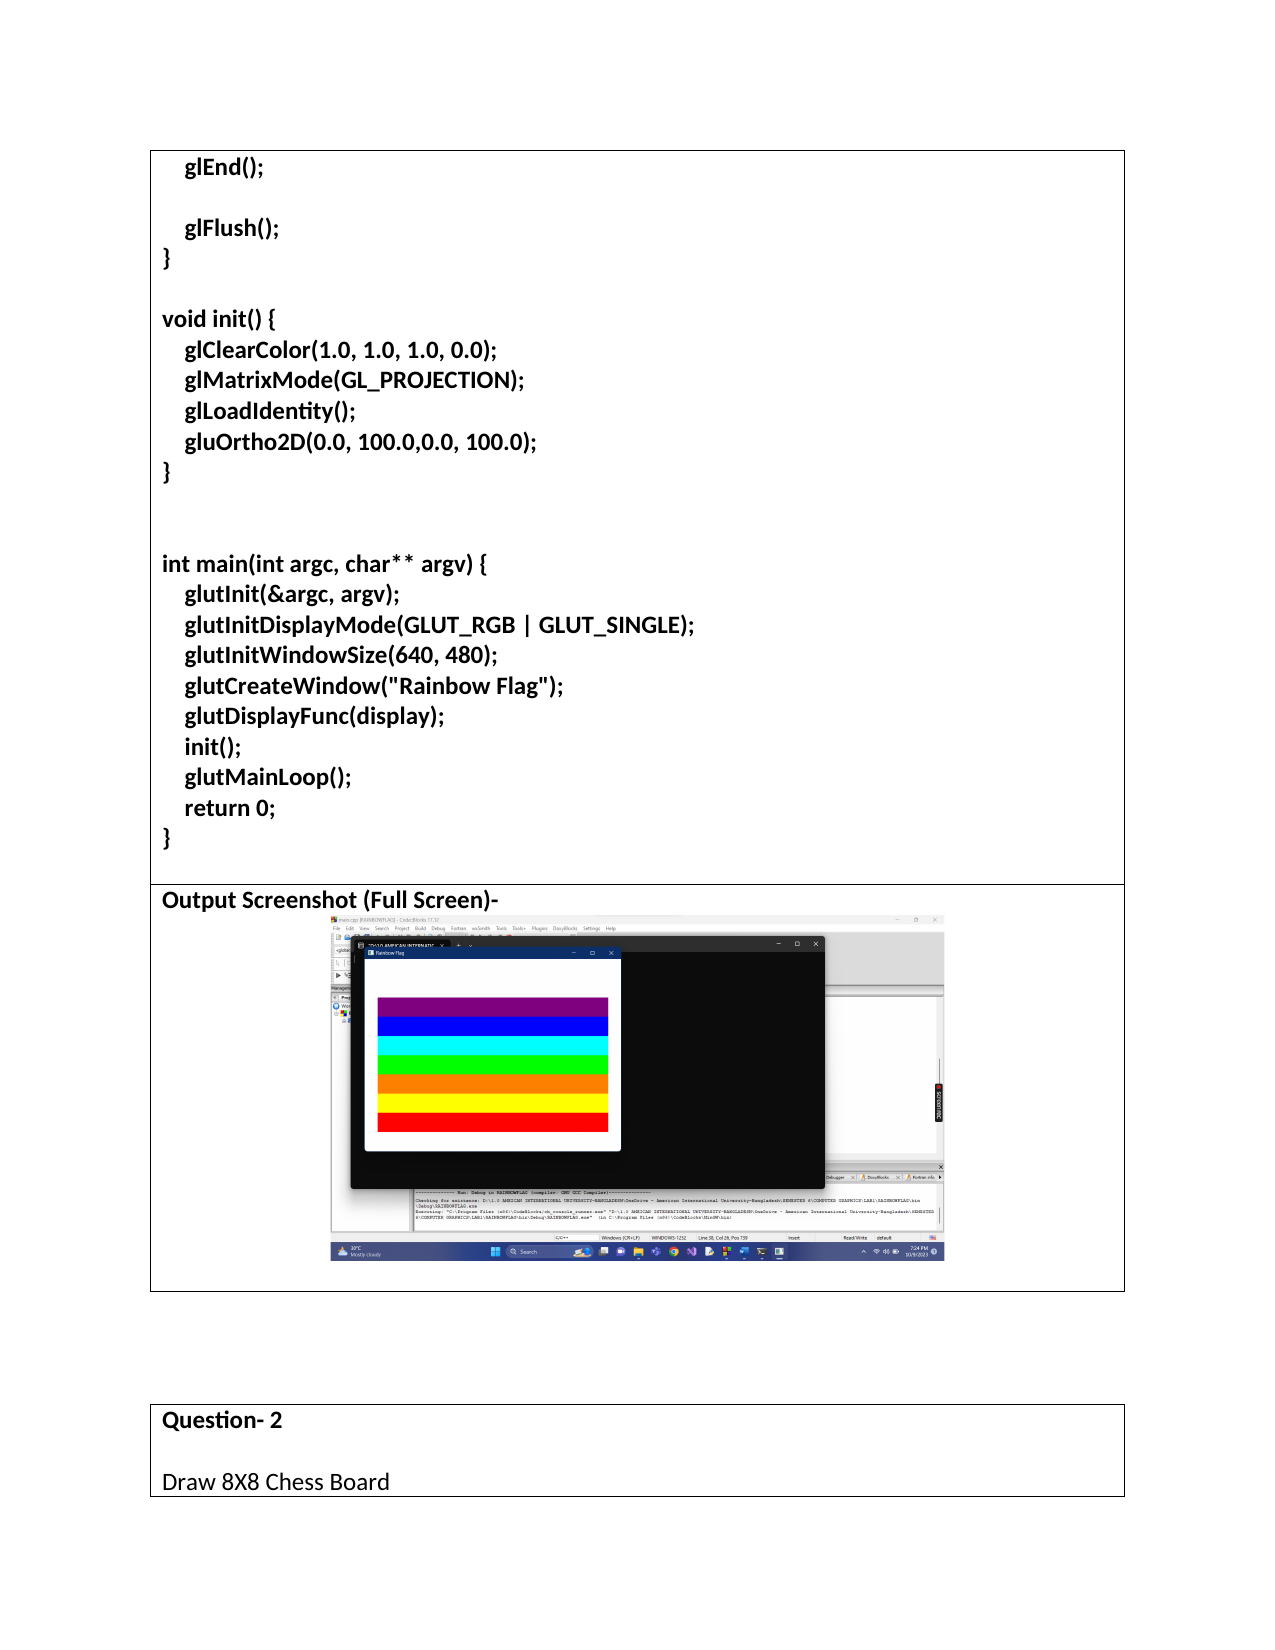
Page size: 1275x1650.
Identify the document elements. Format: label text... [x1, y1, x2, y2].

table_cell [151, 151, 1124, 883]
picture [330, 915, 945, 1261]
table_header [151, 1405, 1124, 1496]
table_cell Output Screenshot (Full Screen)- [151, 885, 1124, 1291]
